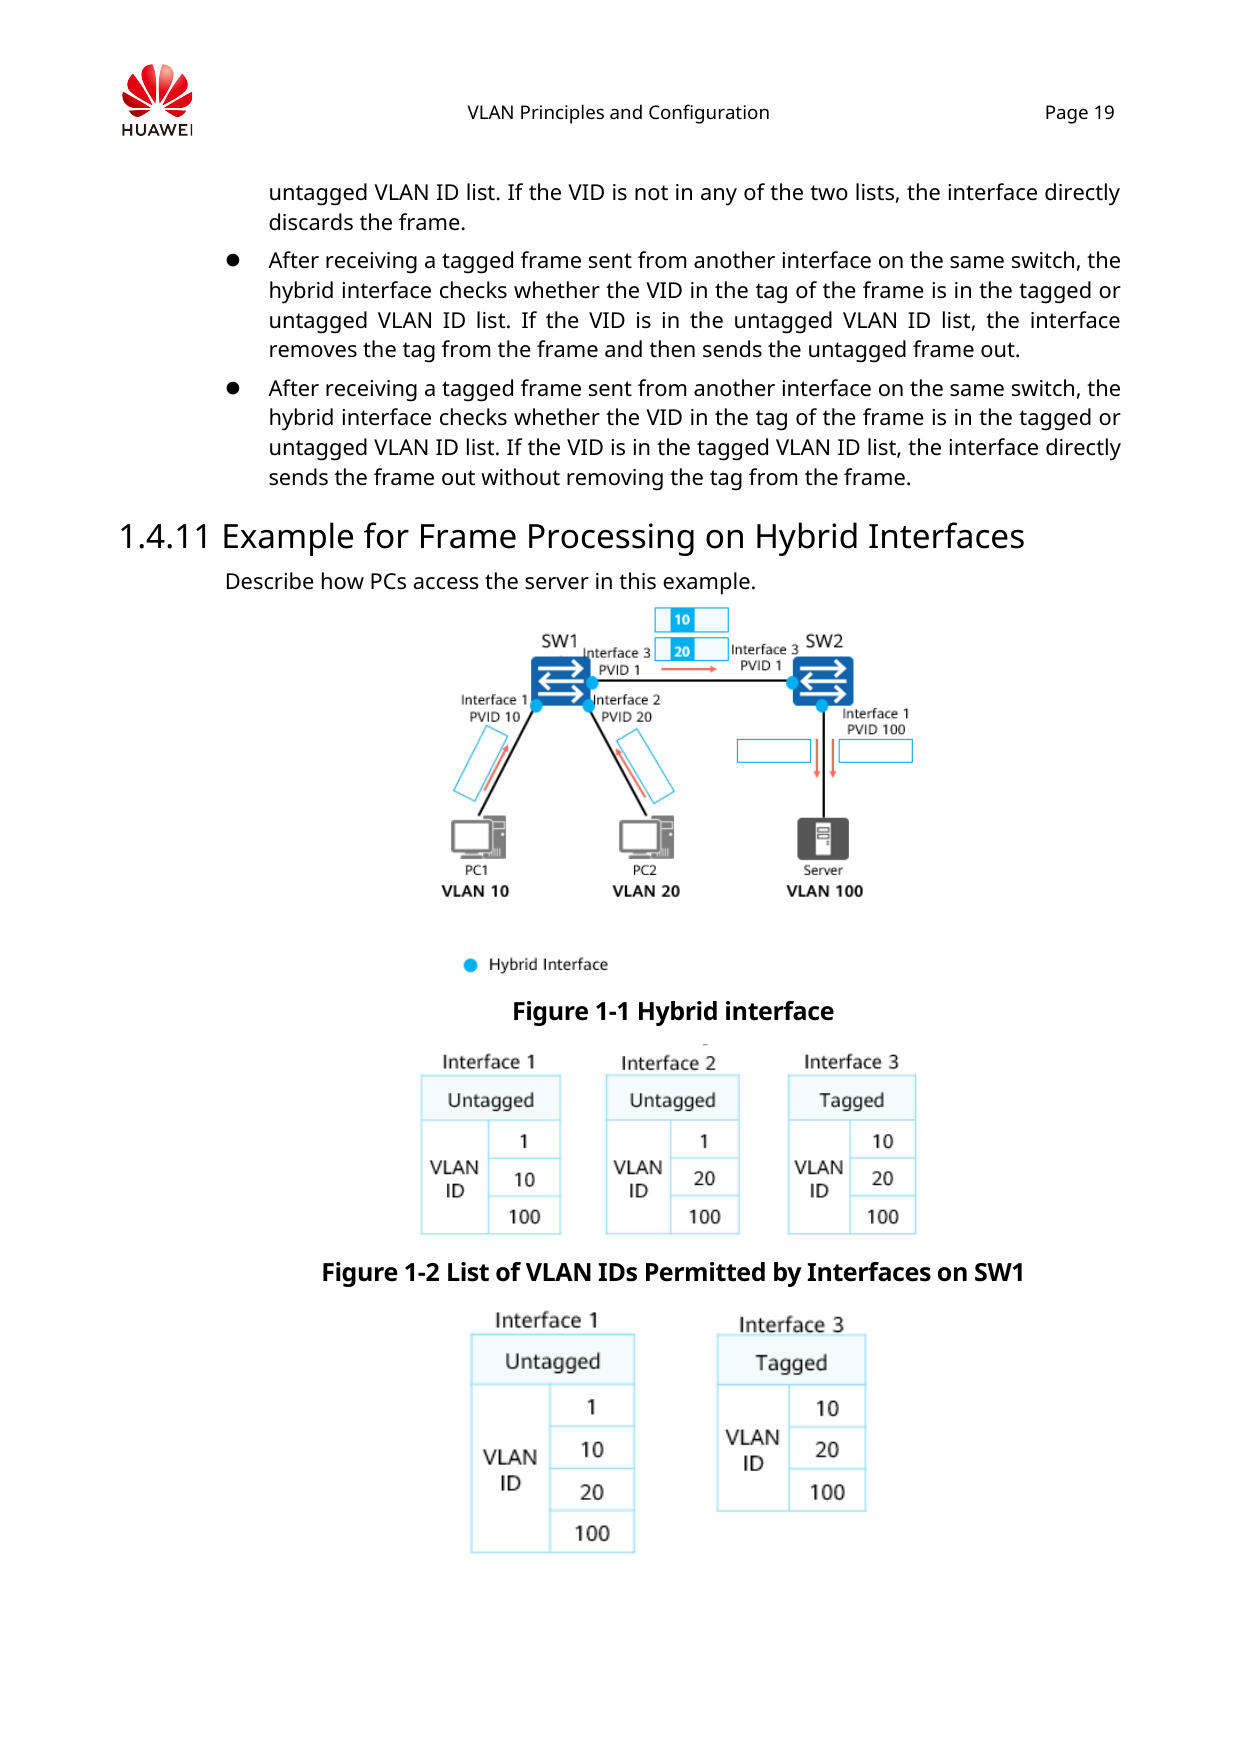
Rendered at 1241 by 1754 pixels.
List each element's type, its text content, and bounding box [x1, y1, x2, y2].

text List of VLAN IDs Permitted by Interfaces on SW1 [224, 1255, 1122, 1289]
list After receiving a tagged frame sent from another interface on the same switch, the hybrid interface checks whether the VID in the tag of the frame is in the tagged or untagged VLAN ID list. If the VID is in the untagged VLAN ID list, the interface removes the tag from the frame and then sends the untagged frame out. [224, 245, 1122, 364]
text Hybrid interface [224, 994, 1122, 1028]
picture [122, 64, 193, 136]
list After receiving a tagged frame sent from another interface on the same switch, the hybrid interface checks whether the VID in the tag of the frame is in the tagged or untagged VLAN ID list. If the VID is in the tagged VLAN ID list, the interface directly sends the frame out without removing the tag from the frame. [224, 373, 1122, 492]
text Describe how PCs access the server in this example. [224, 566, 1122, 596]
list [224, 177, 1122, 237]
subtitle Example for Frame Processing on Hybrid Interfaces [118, 513, 1122, 558]
